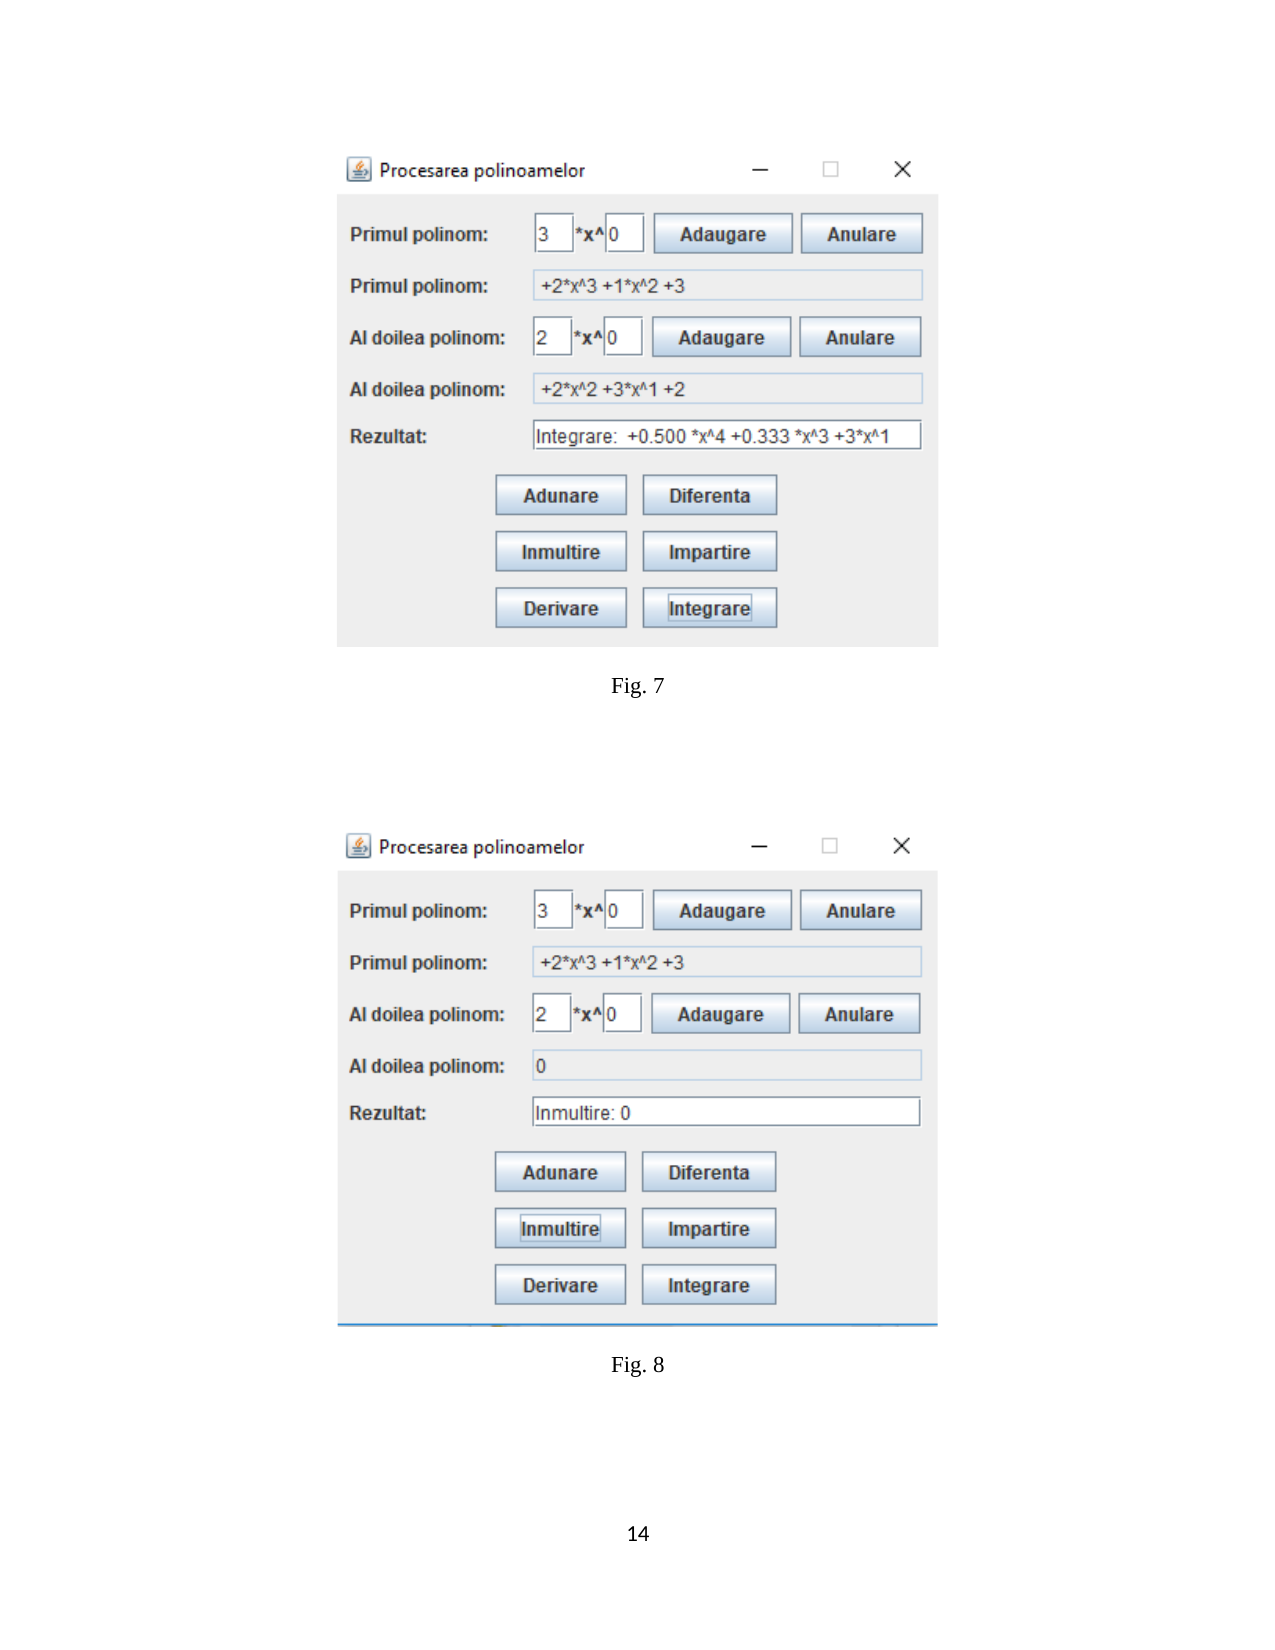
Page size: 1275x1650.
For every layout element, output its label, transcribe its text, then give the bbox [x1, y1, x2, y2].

text Fig. 8 [150, 1352, 1125, 1378]
picture [336, 150, 939, 647]
text Fig. 7 [150, 672, 1125, 698]
picture [337, 825, 938, 1327]
